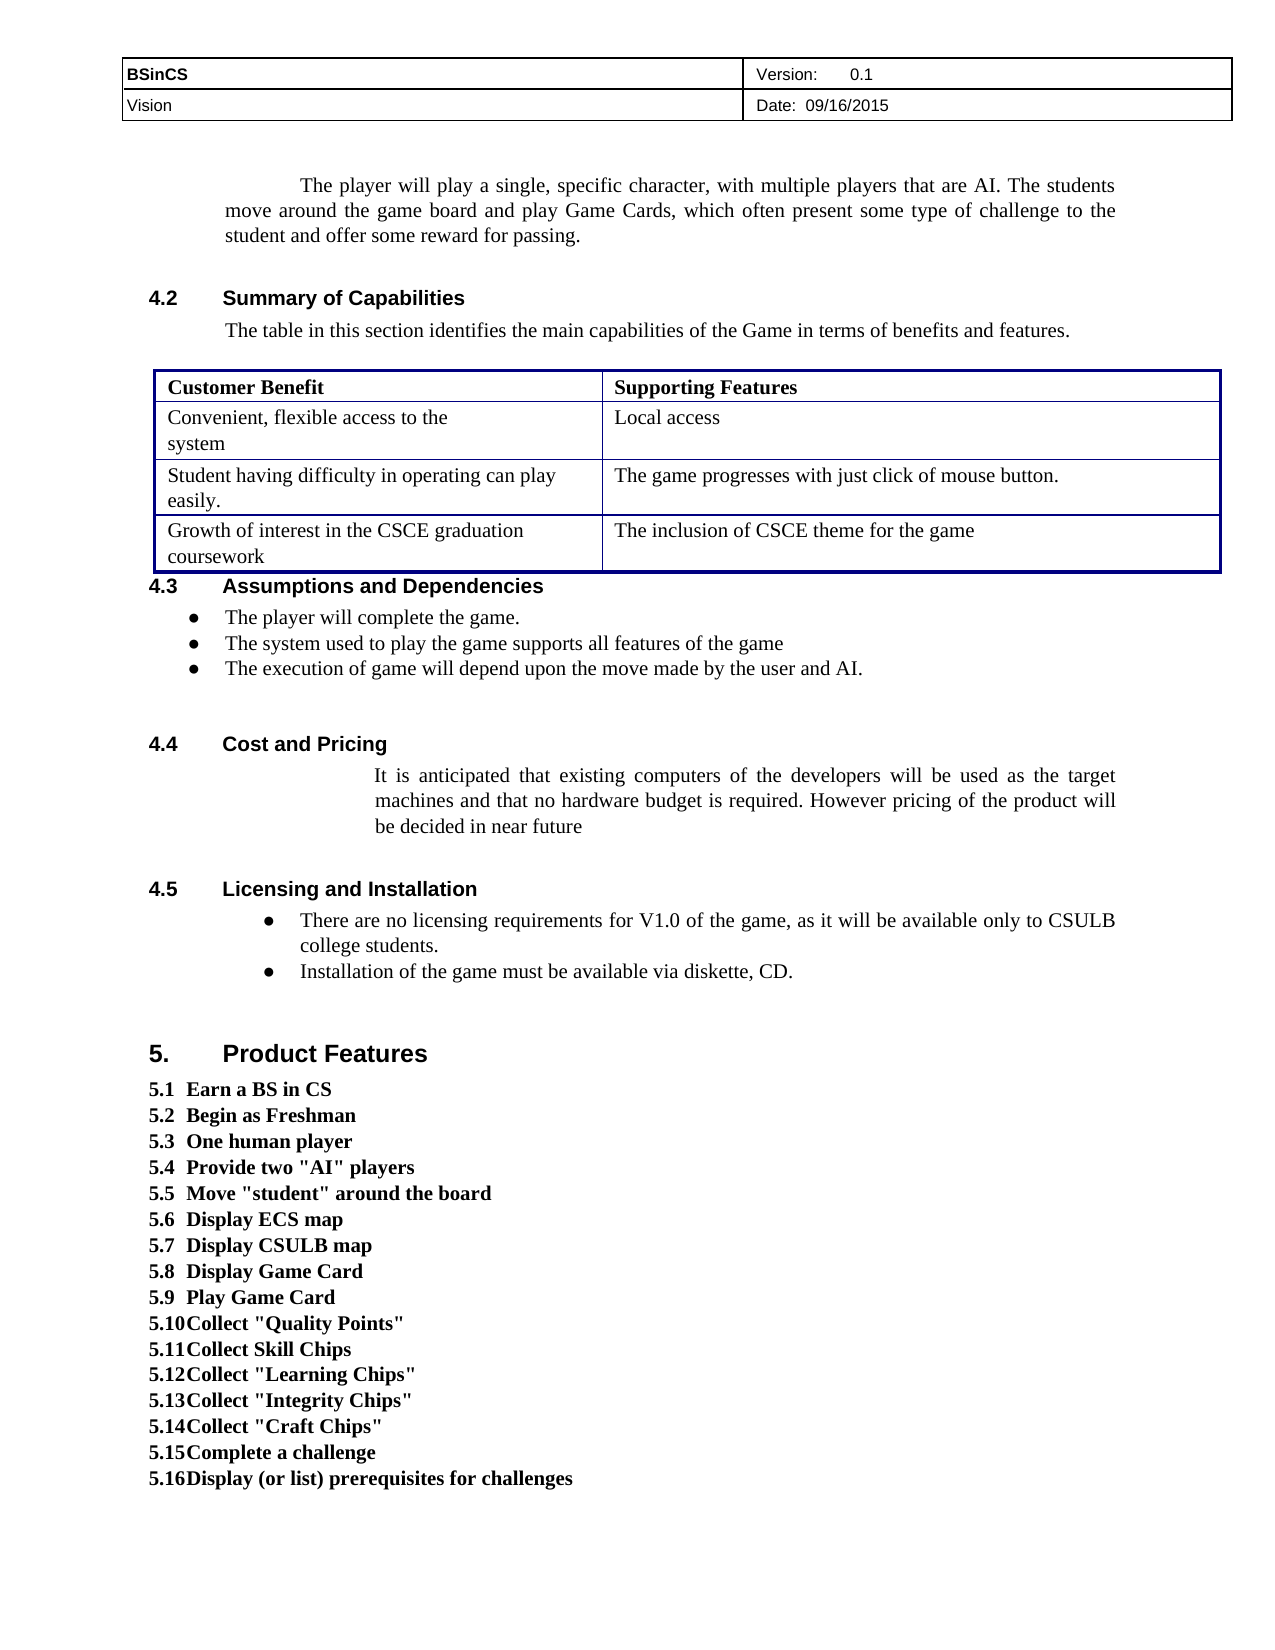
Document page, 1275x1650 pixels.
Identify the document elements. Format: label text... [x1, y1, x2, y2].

list Display CSULB map [148, 1233, 1216, 1257]
subtitle 4.5 Licensing and Installation [148, 876, 1216, 900]
list There are no licensing requirements for V1.0 of the game, as it will be available only to CSULB college students. [262, 908, 1117, 957]
list Earn a BS in CS [148, 1077, 1216, 1101]
list Collect "Learning Chips" [148, 1362, 1216, 1386]
list Collect "Integrity Chips" [148, 1388, 1216, 1412]
text The player will play a single, specific character, with multiple players that are AI. The students move around the game board and play Game Cards, which often present some type of challenge to the student and offer some reward for passing. [225, 172, 1117, 247]
list Play Game Card [148, 1284, 1216, 1309]
list The execution of game will depend upon the move made by the user and AI. [187, 656, 1117, 680]
subtitle 4.2 Summary of Capabilities [148, 286, 1216, 310]
table_cell Local access [603, 402, 1219, 458]
list Move "student" around the board [148, 1181, 1216, 1205]
list One human player [148, 1129, 1216, 1153]
table_cell Student having difficulty in operating can play easily. [156, 460, 602, 514]
list The system used to play the game supports all features of the game [187, 631, 1117, 655]
list The player will complete the game. [187, 605, 1117, 629]
table_header Customer Benefit [156, 372, 602, 401]
table_cell Growth of interest in the CSCE graduation coursework [156, 516, 602, 570]
list Display Game Card [148, 1259, 1216, 1283]
list Collect "Quality Points" [148, 1311, 1216, 1334]
subtitle 4.4 Cost and Pricing [148, 731, 1216, 755]
list Display (or list) prerequisites for challenges [148, 1466, 1216, 1490]
list Collect "Craft Chips" [148, 1414, 1216, 1438]
list Begin as Freshman [148, 1103, 1216, 1127]
table_cell The inclusion of CSCE theme for the game [603, 516, 1219, 570]
list Display ECS map [148, 1207, 1216, 1231]
table_cell The game progresses with just click of mouse button. [603, 460, 1219, 514]
subtitle 5. Product Features [148, 1039, 1216, 1068]
list Installation of the game must be available via diskette, CD. [262, 959, 1117, 983]
subtitle 4.3 Assumptions and Dependencies [148, 573, 1216, 597]
text It is anticipated that existing computers of the developers will be used as the target machines and that no hardware budget is required. However pricing of the product will be decided in near future [374, 763, 1117, 838]
list Collect Skill Chips [148, 1336, 1216, 1361]
table_cell Convenient, flexible access to the system [156, 402, 602, 458]
table_header Supporting Features [603, 372, 1219, 401]
list Provide two "AI" players [148, 1155, 1216, 1179]
text The table in this section identifies the main capabilities of the Game in terms of benefits and features. [225, 318, 1117, 342]
list Complete a challenge [148, 1440, 1216, 1464]
